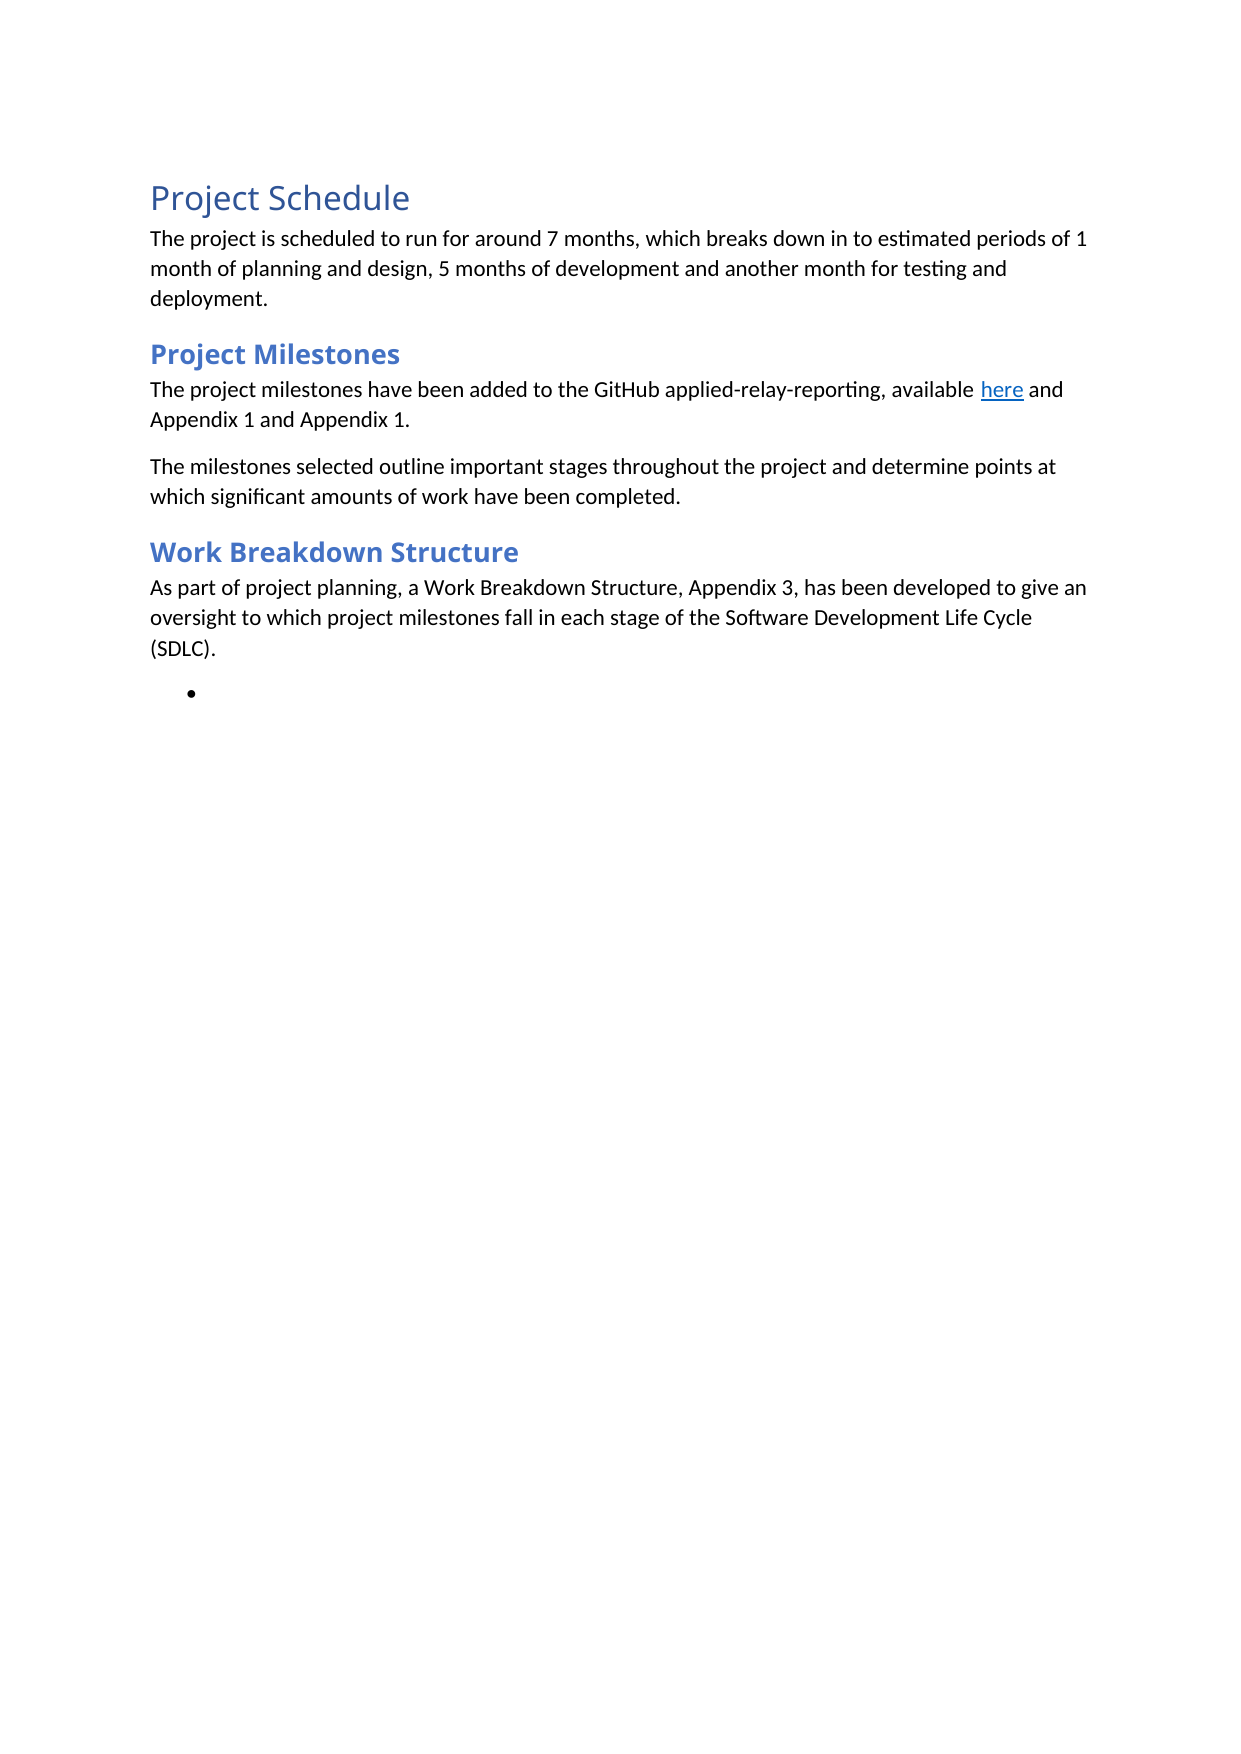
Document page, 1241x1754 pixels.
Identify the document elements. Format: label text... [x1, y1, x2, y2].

text As part of project planning, a Work Breakdown Structure, Appendix 3, has been developed to give an oversight to which project milestones fall in each stage of the Software Development Life Cycle (SDLC). [150, 573, 1090, 662]
subtitle Project Schedule [150, 175, 1090, 220]
text The milestones selected outline important stages throughout the project and determine points at which significant amounts of work have been completed. [150, 452, 1090, 511]
subtitle Project Milestones [150, 335, 1090, 372]
text The project milestones have been added to the GitHub applied-relay-reporting, available here and Appendix 1 and Appendix 1. [150, 375, 1090, 433]
subtitle Work Breakdown Structure [150, 533, 1090, 570]
text The project is scheduled to run for around 7 months, which breaks down in to estimated periods of 1 month of planning and design, 5 months of development and another month for testing and deployment. [150, 224, 1090, 312]
